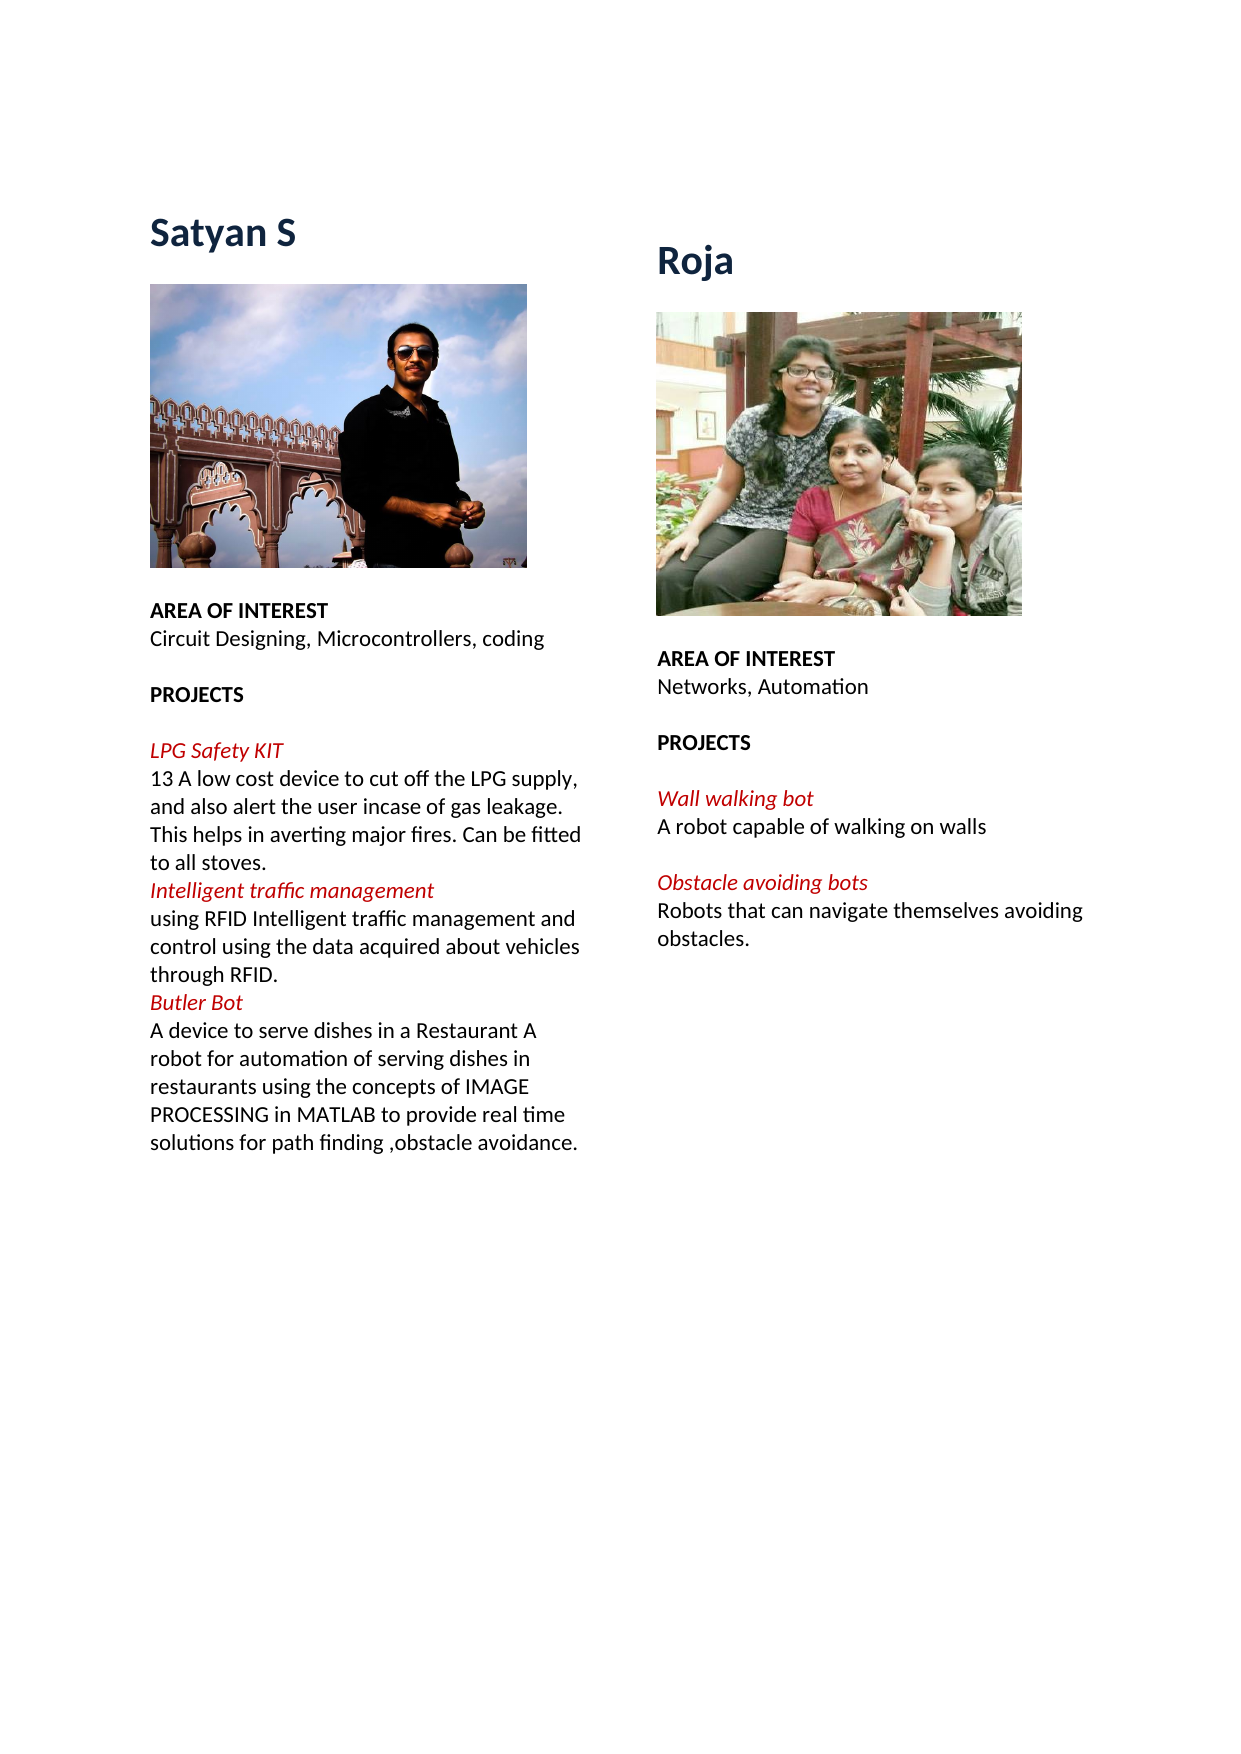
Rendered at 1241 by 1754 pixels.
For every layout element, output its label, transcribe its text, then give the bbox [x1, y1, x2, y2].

picture [150, 284, 527, 568]
text A device to serve dishes in a Restaurant A robot for automation of serving dishes in restaurants using the concepts of IMAGE PROCESSING in MATLAB to provide real time solutions for path finding ,obstacle avoidance. [150, 1016, 583, 1156]
text AREA OF INTEREST [150, 596, 583, 624]
text Circuit Designing, Microcontrollers, coding [150, 624, 583, 652]
text Robots that can navigate themselves avoiding obstacles. [657, 896, 1090, 952]
text PROJECTS [657, 728, 1090, 756]
text AREA OF INTEREST [657, 644, 1090, 672]
picture [656, 312, 1022, 616]
text Networks, Automation [657, 672, 1090, 700]
text LPG Safety KIT [150, 736, 583, 764]
text using RFID Intelligent traffic management and control using the data acquired about vehicles through RFID. [150, 904, 583, 988]
text Roja [657, 234, 1090, 285]
text Obstacle avoiding bots [657, 868, 1090, 896]
text Satyan S [150, 206, 583, 257]
text Butler Bot [150, 988, 583, 1016]
text Wall walking bot [657, 784, 1090, 812]
text PROJECTS [150, 680, 583, 708]
text Intelligent traffic management [150, 876, 583, 904]
text 13 A low cost device to cut off the LPG supply, and also alert the user incase of gas leakage. This helps in averting major fires. Can be fitted to all stoves. [150, 764, 583, 876]
text A robot capable of walking on walls [657, 812, 1090, 840]
